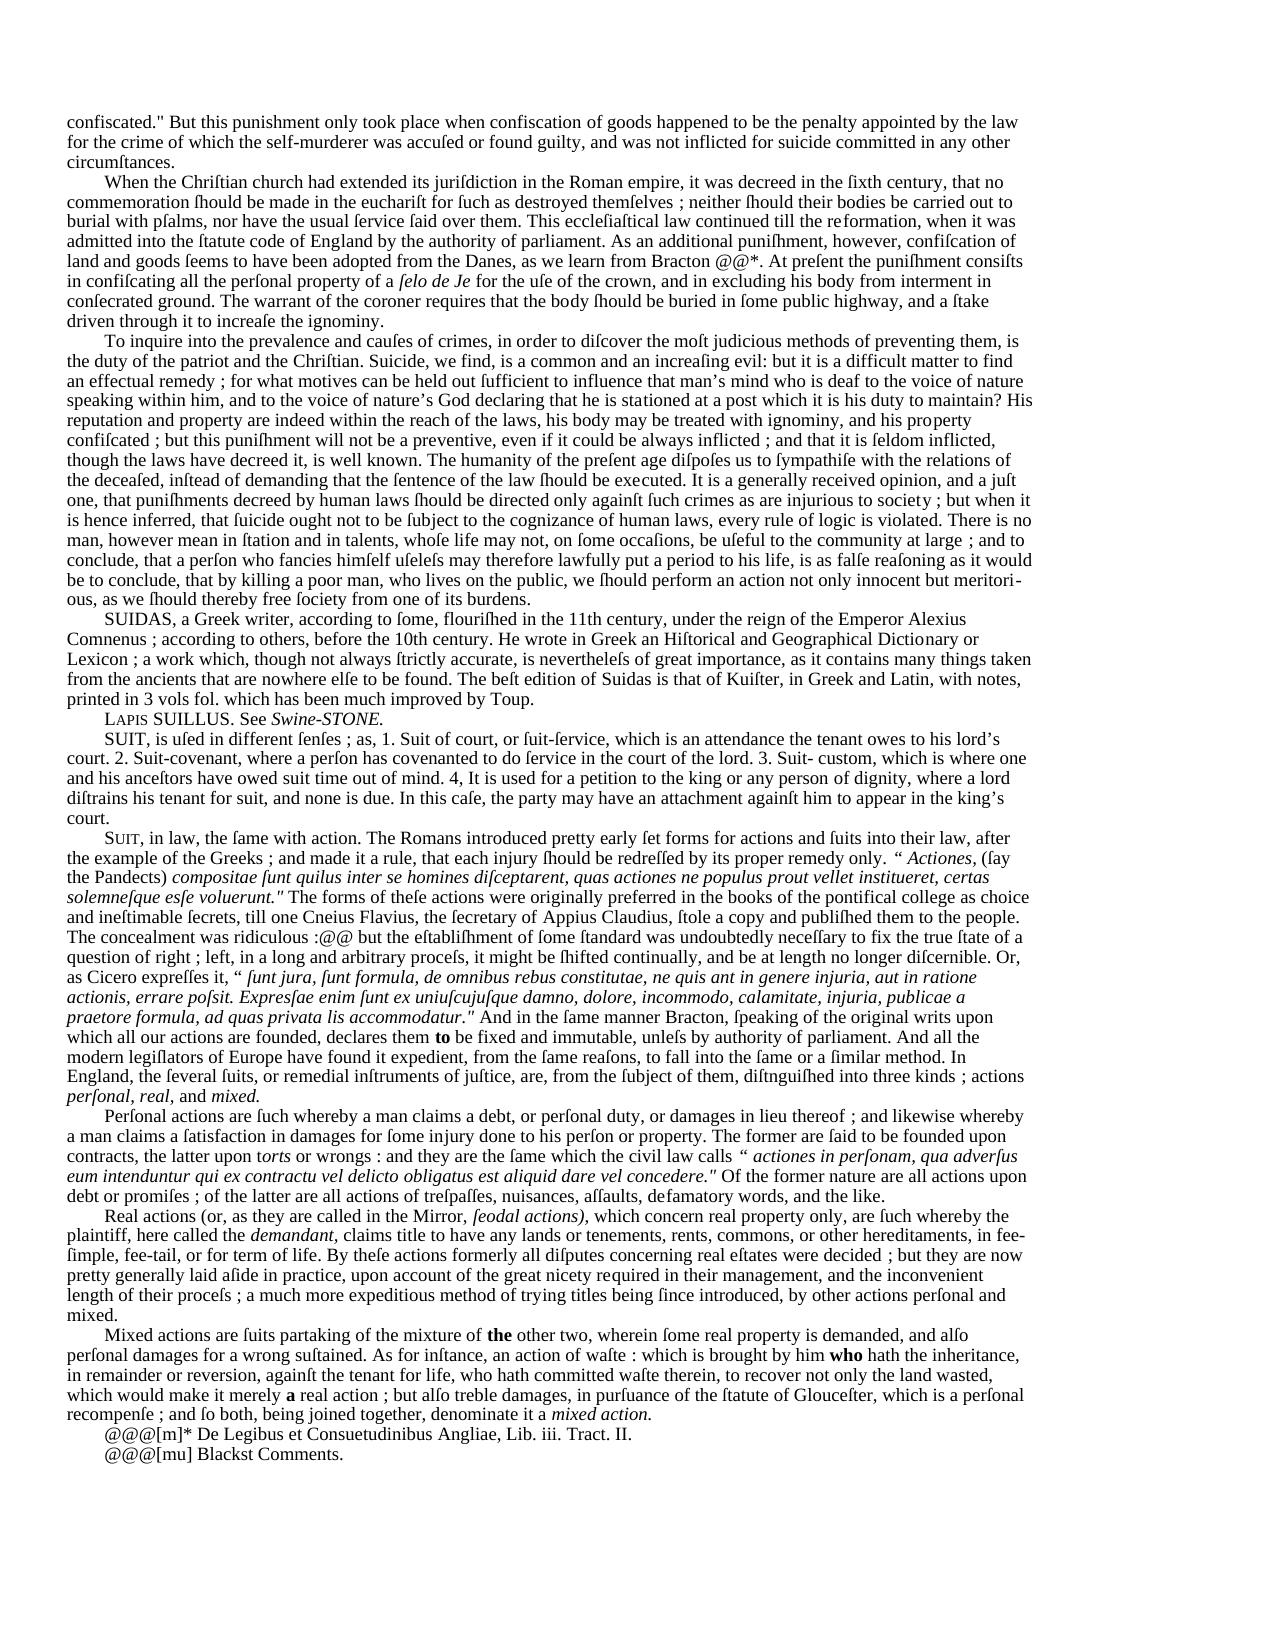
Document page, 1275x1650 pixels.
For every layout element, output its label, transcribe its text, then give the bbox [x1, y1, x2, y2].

text Suit, in law, the ſame with action. The Romans introduced pretty early ſet forms for actions and ſuits into their law, after the example of the Greeks ; and made it a rule, that each injury ſhould be redreſſed by its proper remedy only. “ Actiones, (ſay the Pandects) compositae ſunt quilus inter se homines diſceptarent, quas actiones ne populus prout vellet institueret, certas solemneſque esſe voluerunt." The forms of theſe actions were originally preferred in the books of the pontifical college as choice and ineſtimable ſecrets, till one Cneius Flavius, the ſecretary of Appius Claudius, ſtole a copy and publiſhed them to the people. The concealment was ridiculous :@@ but the eſtabliſhment of ſome ſtandard was undoubtedly neceſſary to fix the true ſtate of a question of right ; left, in a long and arbitrary proceſs, it might be ſhifted continually, and be at length no longer diſcernible. Or, as Cicero expreſſes it, “ ſunt jura, ſunt formula, de omnibus rebus constitutae, ne quis ant in genere injuria, aut in ratione actionis, errare poſsit. Expresſae enim ſunt ex uniuſcujuſque damno, dolore, incommodo, calamitate, injuria, publicae a praetore formula, ad quas privata lis accommodatur." And in the ſame manner Bracton, ſpeaking of the original writs upon which all our actions are founded, declares them to be fixed and immutable, unleſs by authority of parliament. And all the modern legiſlators of Europe have found it expedient, from the ſame reaſons, to fall into the ſame or a ſimilar method. In England, the ſeveral ſuits, or remedial inſtruments of juſtice, are, from the ſubject of them, diſtnguiſhed into three kinds ; actions perſonal, real, and mixed. [67, 828, 1034, 1107]
text To inquire into the prevalence and cauſes of crimes, in order to diſcover the moſt judicious methods of preventing them, is the duty of the patriot and the Chriſtian. Suicide, we find, is a common and an increaſing evil: but it is a difficult matter to find an effectual remedy ; for what motives can be held out ſufficient to influence that man’s mind who is deaf to the voice of nature speaking within him, and to the voice of nature’s God declaring that he is stationed at a post which it is his duty to maintain? His reputation and property are indeed within the reach of the laws, his body may be treated with ignominy, and his property confiſcated ; but this puniſhment will not be a preventive, even if it could be always inflicted ; and that it is ſeldom inflicted, though the laws have decreed it, is well known. The humanity of the preſent age diſpoſes us to ſympathiſe with the relations of the deceaſed, inſtead of demanding that the ſentence of the law ſhould be executed. It is a generally received opinion, and a juſt one, that puniſhments decreed by human laws ſhould be directed only againſt ſuch crimes as are injurious to society ; but when it is hence inferred, that ſuicide ought not to be ſubject to the cognizance of human laws, every rule of logic is violated. There is no man, however mean in ſtation and in talents, whoſe life may not, on ſome occaſions, be uſeful to the community at large ; and to conclude, that a perſon who fancies himſelf uſeleſs may therefore lawfully put a period to his life, is as falſe reaſoning as it would be to conclude, that by killing a poor man, who lives on the public, we ſhould perform an action not only innocent but meritorious, as we ſhould thereby free ſociety from one of its burdens. [67, 331, 1034, 610]
text confiscated." But this punishment only took place when confiscation of goods happened to be the penalty appointed by the law for the crime of which the self-murderer was accuſed or found guilty, and was not inflicted for suicide committed in any other circumſtances. [67, 113, 1034, 172]
text SUIDAS, a Greek writer, according to ſome, flouriſhed in the 11th century, under the reign of the Emperor Alexius Comnenus ; according to others, before the 10th century. He wrote in Greek an Hiſtorical and Geographical Dictionary or Lexicon ; a work which, though not always ſtrictly accurate, is nevertheleſs of great importance, as it contains many things taken from the ancients that are nowhere elſe to be found. The beſt edition of Suidas is that of Kuiſter, in Greek and Latin, with notes, printed in 3 vols fol. which has been much improved by Toup. [67, 610, 1034, 709]
text Real actions (or, as they are called in the Mirror, ſeodal actions), which concern real property only, are ſuch whereby the plaintiff, here called the demandant, claims title to have any lands or tenements, rents, commons, or other hereditaments, in fee-ſimple, fee-tail, or for term of life. By theſe actions formerly all diſputes concerning real eſtates were decided ; but they are now pretty generally laid aſide in practice, upon account of the great nicety required in their management, and the inconvenient length of their proceſs ; a much more expeditious method of trying titles being ſince introduced, by other actions perſonal and mixed. [67, 1206, 1034, 1326]
text @@@[m]* De Legibus et Consuetudinibus Angliae, Lib. iii. Tract. II. [67, 1425, 1034, 1445]
text Lapis SUILLUS. See Swine-STONE. [67, 709, 1034, 729]
text Mixed actions are ſuits partaking of the mixture of the other two, wherein ſome real property is demanded, and alſo perſonal damages for a wrong suſtained. As for inſtance, an action of waſte : which is brought by him who hath the inheritance, in remainder or reversion, againſt the tenant for life, who hath committed waſte therein, to recover not only the land wasted, which would make it merely a real action ; but alſo treble damages, in purſuance of the ſtatute of Glouceſter, which is a perſonal recompenſe ; and ſo both, being joined together, denominate it a mixed actiοn. [67, 1326, 1034, 1425]
text SUIT, is uſed in different ſenſes ; as, 1. Suit of court, or ſuit-ſervice, which is an attendance the tenant owes to his lord’s court. 2. Suit-covenant, where a perſon has covenanted to do ſervice in the court of the lord. 3. Suit- custom, which is where one and his anceſtors have owed suit time out of mind. 4, It is used for a petition to the king or any person of dignity, where a lord diſtrains his tenant for suit, and none is due. In this caſe, the party may have an attachment againſt him to appear in the king’s court. [67, 729, 1034, 828]
text When the Chriſtian church had extended its juriſdiction in the Roman empire, it was decreed in the ſixth century, that no commemoration ſhould be made in the euchariſt for ſuch as destroyed themſelves ; neither ſhould their bodies be carried out to burial with pſalms, nor have the usual ſervice ſaid over them. This eccleſiaſtical law continued till the reformation, when it was admitted into the ſtatute code of England by the authority of parliament. As an additional puniſhment, however, confiſcation of land and goods ſeems to have been adopted from the Danes, as we learn from Bracton @@*. At preſent the puniſhment consiſts in confiſcating all the perſonal property of a ſelo de Je for the uſe of the crown, and in excluding his body from interment in conſecrated ground. The warrant of the coroner requires that the body ſhould be buried in ſome public highway, and a ſtake driven through it to increaſe the ignominy. [67, 172, 1034, 331]
text @@@[mu] Blackst Comments. [67, 1445, 1034, 1464]
text Perſonal actions are ſuch whereby a man claims a debt, or perſonal duty, or damages in lieu thereof ; and likewise whereby a man claims a ſatisfaction in damages for ſome injury done to his perſon or property. The former are ſaid to be founded upon contracts, the latter upon torts or wrongs : and they are the ſame which the civil law calls “ actiones in perſonam, qua adverſus eum intenduntur qui ex contractu vel delicto obligatus est aliquid dare vel concedere." Of the former nature are all actions upon debt or promiſes ; of the latter are all actions of treſpaſſes, nuisances, aſſaults, defamatory words, and the like. [67, 1107, 1034, 1206]
